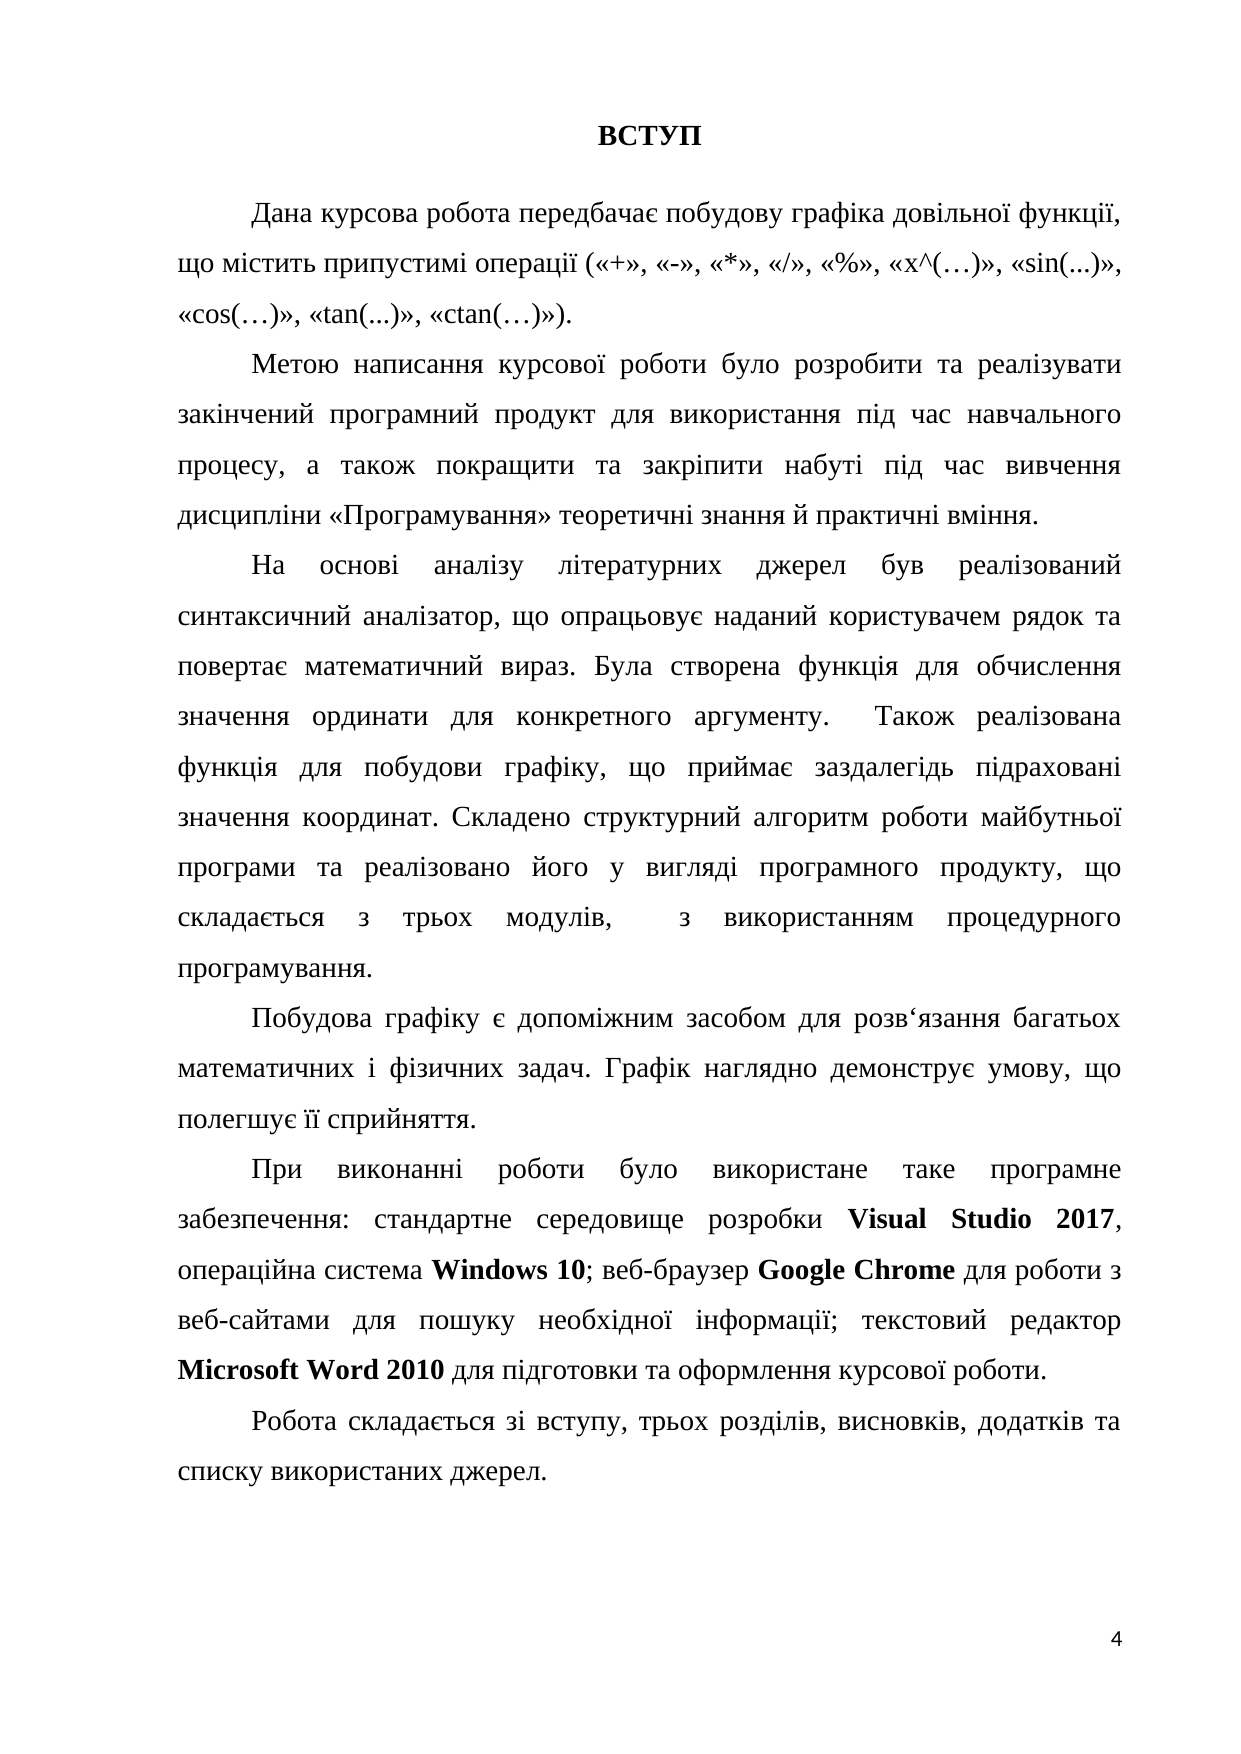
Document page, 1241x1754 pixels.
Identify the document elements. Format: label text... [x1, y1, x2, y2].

text Робота складається зі вступу, трьох розділів, висновків, додатків та списку використаних джерел. [177, 1403, 1122, 1487]
text Метою написання курсової роботи було розробити та реалізувати закінчений програмний продукт для використання під час навчального процесу, а також покращити та закріпити набуті під час вивчення дисципліни «Програмування» теоретичні знання й практичні вміння. [177, 346, 1122, 531]
text При виконанні роботи було використане таке програмне забезпечення: стандартне середовище розробки Visual Studio 2017, операційна система Windows 10; веб-браузер Google Chrome для роботи з веб-сайтами для пошуку необхідної інформації; текстовий редактор Microsoft Word 2010 для підготовки та оформлення курсової роботи. [177, 1151, 1122, 1386]
text Дана курсова робота передбачає побудову графіка довільної функції, що містить припустимі операції («+», «-», «*», «/», «%», «x^(…)», «sin(...)», «cos(…)», «tan(...)», «ctan(…)»). [177, 195, 1122, 329]
text На основі аналізу літературних джерел був реалізований синтаксичний аналізатор, що опрацьовує наданий користувачем рядок та повертає математичний вираз. Була створена функція для обчислення значення ординати для конкретного аргументу. Також реалізована функція для побудови графіку, що приймає заздалегідь підраховані значення координат. Складено структурний алгоритм роботи майбутньої програми та реалізовано його у вигляді програмного продукту, що складається з трьох модулів, з використанням процедурного програмування. [177, 547, 1122, 983]
text ВСТУП [177, 118, 1122, 152]
text Побудова графіку є допоміжним засобом для розв‘язання багатьох математичних і фізичних задач. Графік наглядно демонструє умову, що полегшує її сприйняття. [177, 1000, 1122, 1134]
